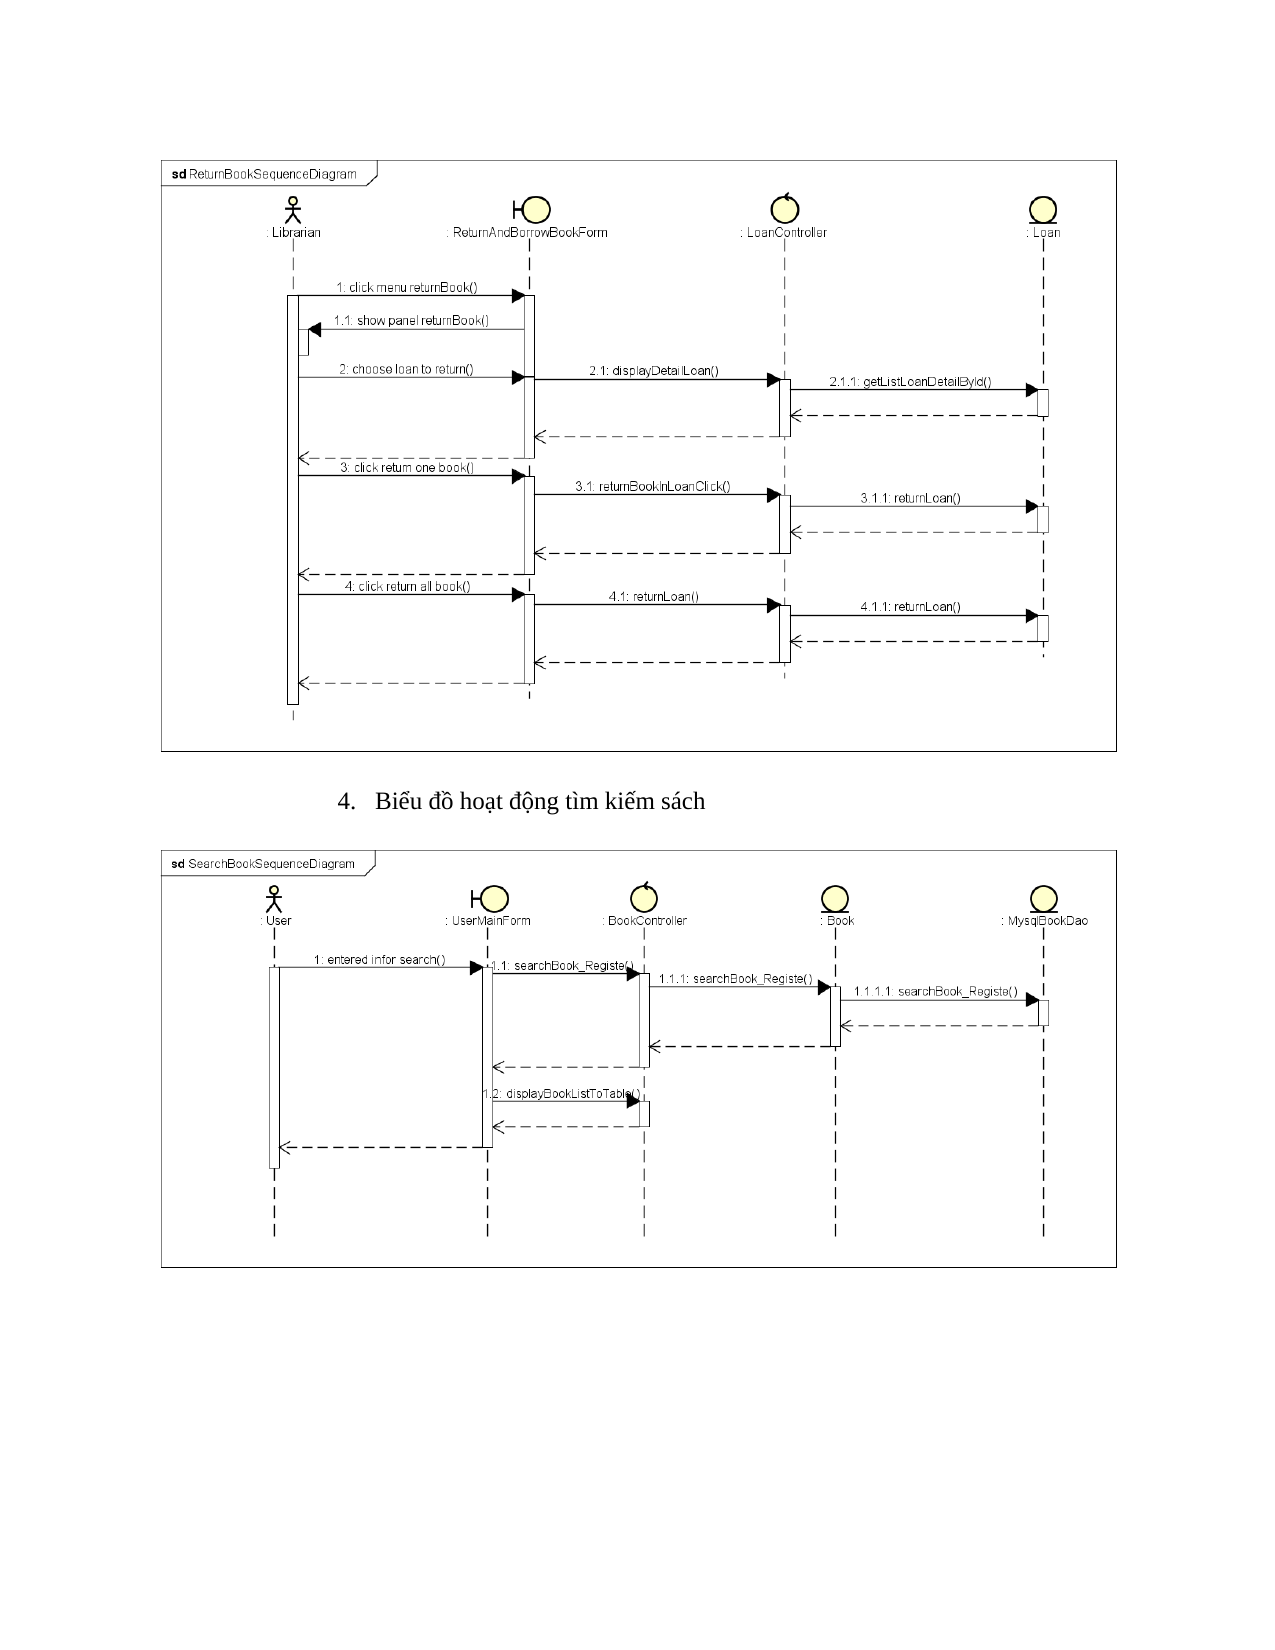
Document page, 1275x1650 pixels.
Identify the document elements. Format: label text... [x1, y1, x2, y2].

picture [150, 150, 1125, 761]
picture [150, 839, 1125, 1277]
list Biểu đồ hoạt động tìm kiếm sách [337, 786, 1125, 814]
